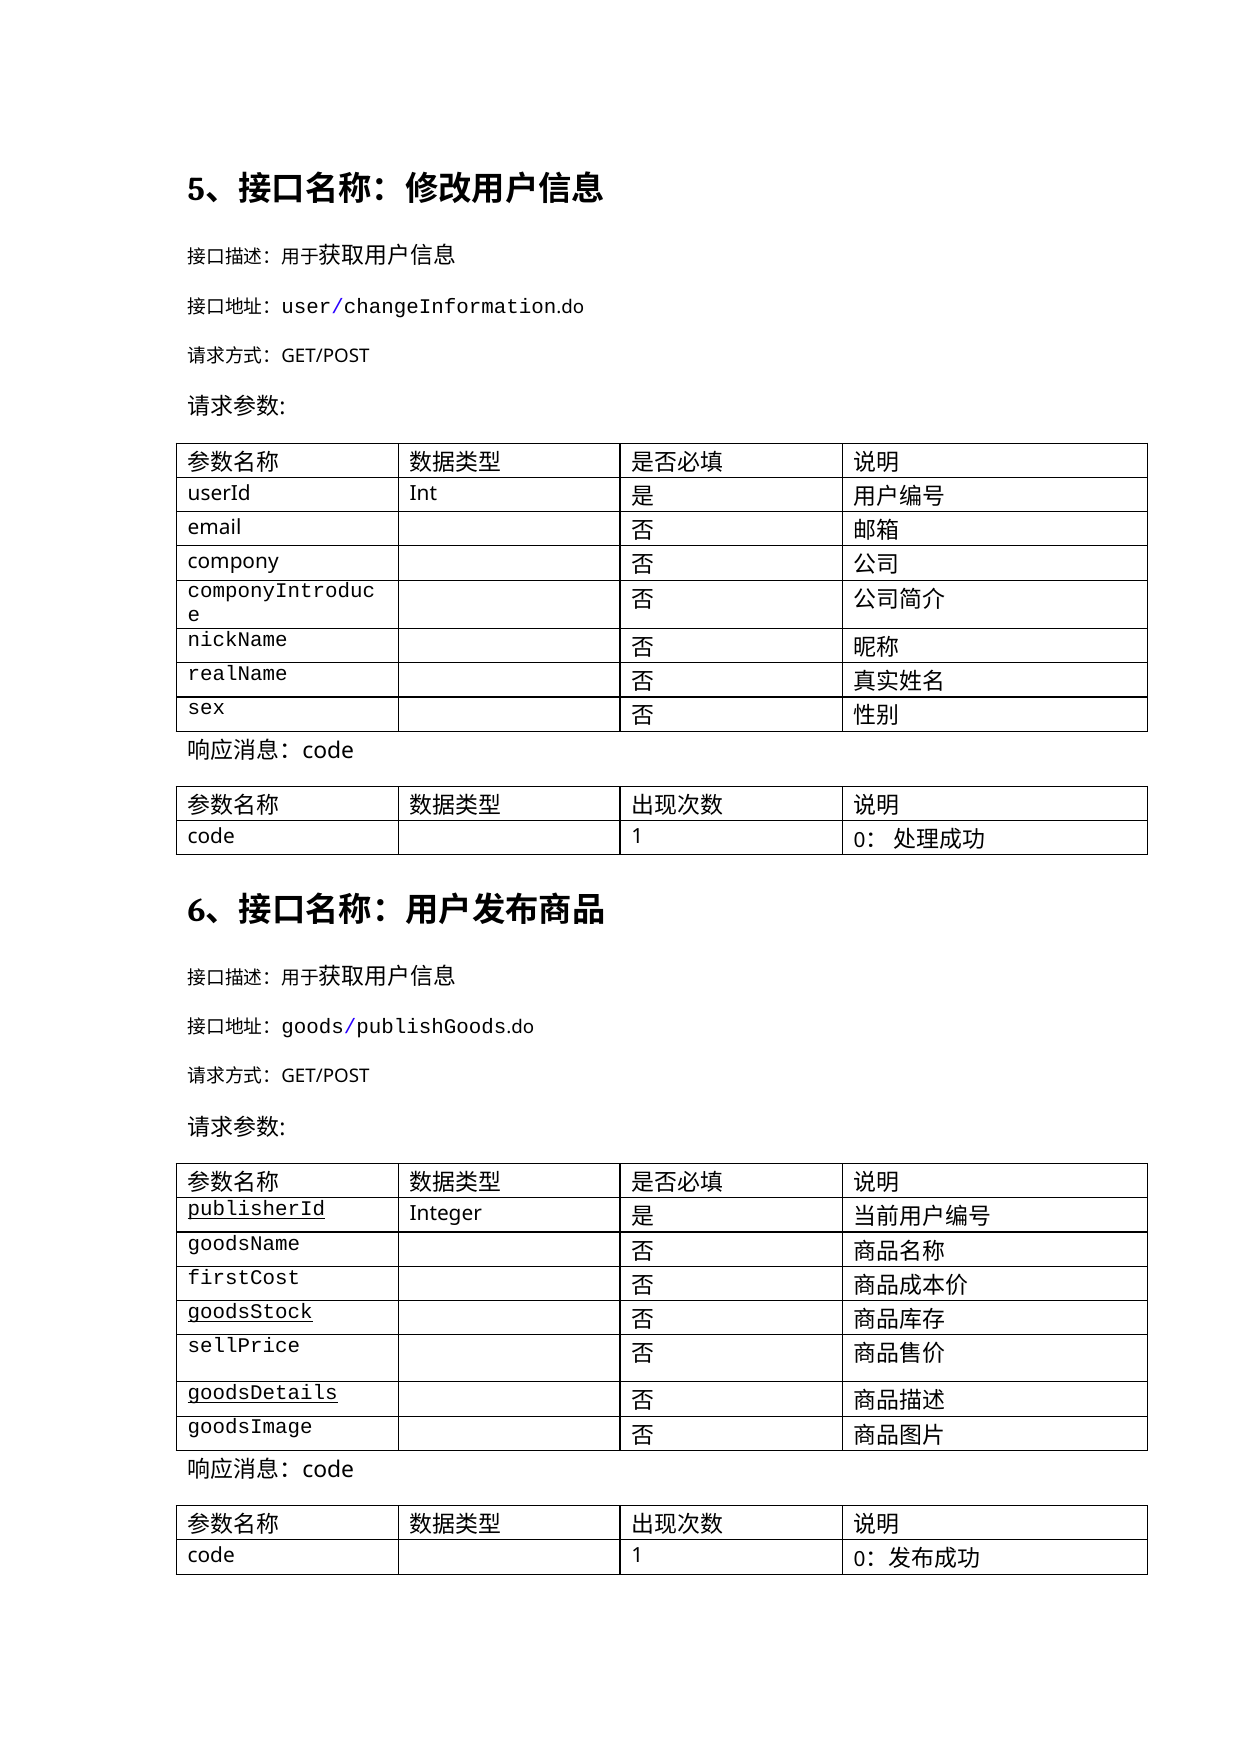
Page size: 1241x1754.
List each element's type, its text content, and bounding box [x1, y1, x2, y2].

table_cell nickName [177, 629, 398, 662]
table_cell 0：发布成功 1：发布失败 [843, 1540, 1147, 1573]
table_cell 否 [621, 512, 842, 545]
text 请求参数: [187, 1109, 1053, 1142]
subtitle 6、接口名称：用户发布商品 [187, 882, 1053, 931]
table_cell 0： 处理成功 [843, 821, 1147, 854]
table_cell 否 [621, 629, 842, 662]
table_cell [399, 1382, 619, 1416]
table_cell Int [399, 478, 619, 511]
table_cell [399, 1233, 619, 1266]
table_header 参数名称 [177, 444, 398, 477]
table_cell 1 [621, 821, 842, 854]
table_cell [399, 629, 619, 662]
table_cell [399, 512, 619, 545]
text 请求参数: [187, 388, 1053, 422]
table_cell 当前用户编号 [843, 1198, 1147, 1231]
table_cell 商品图片 [843, 1417, 1147, 1450]
table_cell [399, 1540, 619, 1573]
table_header 出现次数 [621, 1506, 842, 1539]
table_header 是否必填 [621, 1164, 842, 1197]
table_cell 真实姓名 [843, 663, 1147, 696]
table_header 说明 [843, 1506, 1147, 1539]
table_cell 否 [621, 1267, 842, 1300]
table_cell code [177, 821, 398, 854]
text 接口地址：user/changeInformation.do [187, 291, 1053, 319]
table_cell compony [177, 546, 398, 579]
table_cell 商品名称 [843, 1233, 1147, 1266]
table_header 是否必填 [621, 444, 842, 477]
table_cell userId [177, 478, 398, 511]
table_cell componyIntroduce [177, 581, 398, 628]
table_cell publisherId [177, 1198, 398, 1231]
table_cell email [177, 512, 398, 545]
table_cell 公司 [843, 546, 1147, 579]
table_header 数据类型 [399, 1506, 619, 1539]
table_cell [399, 1335, 619, 1381]
table_cell 否 [621, 698, 842, 731]
table_header 参数名称 [177, 1506, 398, 1539]
table_cell [399, 1301, 619, 1334]
table_cell sex [177, 698, 398, 731]
table_cell 否 [621, 1417, 842, 1450]
table_cell 否 [621, 663, 842, 696]
table_cell 1 [621, 1540, 842, 1573]
table_cell goodsImage [177, 1417, 398, 1450]
table_cell goodsStock [177, 1301, 398, 1334]
table_cell 昵称 [843, 629, 1147, 662]
table_cell firstCost [177, 1267, 398, 1300]
table_cell 否 [621, 581, 842, 628]
table_cell 商品描述 [843, 1382, 1147, 1416]
table_cell 邮箱 [843, 512, 1147, 545]
table_cell 性别 [843, 698, 1147, 731]
text 接口描述：用于获取用户信息 [187, 237, 1053, 271]
table_cell [399, 1417, 619, 1450]
table_cell 商品成本价 [843, 1267, 1147, 1300]
table_cell code [177, 1540, 398, 1573]
subtitle 5、接口名称：修改用户信息 [187, 162, 1053, 210]
table_cell 公司简介 [843, 581, 1147, 628]
table_cell [399, 546, 619, 579]
table_cell 否 [621, 1233, 842, 1266]
table_header 说明 [843, 444, 1147, 477]
table_header 数据类型 [399, 444, 619, 477]
table_cell 商品库存 [843, 1301, 1147, 1334]
table_cell [399, 698, 619, 731]
table_header 说明 [843, 1164, 1147, 1197]
table_header 数据类型 [399, 787, 619, 820]
table_cell 否 [621, 1301, 842, 1334]
table_cell [399, 581, 619, 628]
text 接口描述：用于获取用户信息 [187, 958, 1053, 991]
table_cell goodsName [177, 1233, 398, 1266]
table_header 参数名称 [177, 1164, 398, 1197]
table_header 出现次数 [621, 787, 842, 820]
text 接口地址：goods/publishGoods.do [187, 1012, 1053, 1040]
table_header 参数名称 [177, 787, 398, 820]
table_cell Integer [399, 1198, 619, 1231]
text 请求方式：GET/POST [187, 340, 1053, 367]
table_cell realName [177, 663, 398, 696]
text 请求方式：GET/POST [187, 1061, 1053, 1088]
table_cell 否 [621, 1382, 842, 1416]
table_cell 否 [621, 546, 842, 579]
text 响应消息：code [187, 732, 1053, 765]
table_cell 商品售价 [843, 1335, 1147, 1381]
table_cell 是 [621, 478, 842, 511]
table_cell 用户编号 [843, 478, 1147, 511]
table_header 说明 [843, 787, 1147, 820]
table_cell [399, 821, 619, 854]
table_cell [399, 663, 619, 696]
table_cell goodsDetails [177, 1382, 398, 1416]
table_cell 否 [621, 1335, 842, 1381]
table_cell 是 [621, 1198, 842, 1231]
table_cell sellPrice [177, 1335, 398, 1381]
table_header 数据类型 [399, 1164, 619, 1197]
text 响应消息：code [187, 1451, 1053, 1484]
table_cell [399, 1267, 619, 1300]
